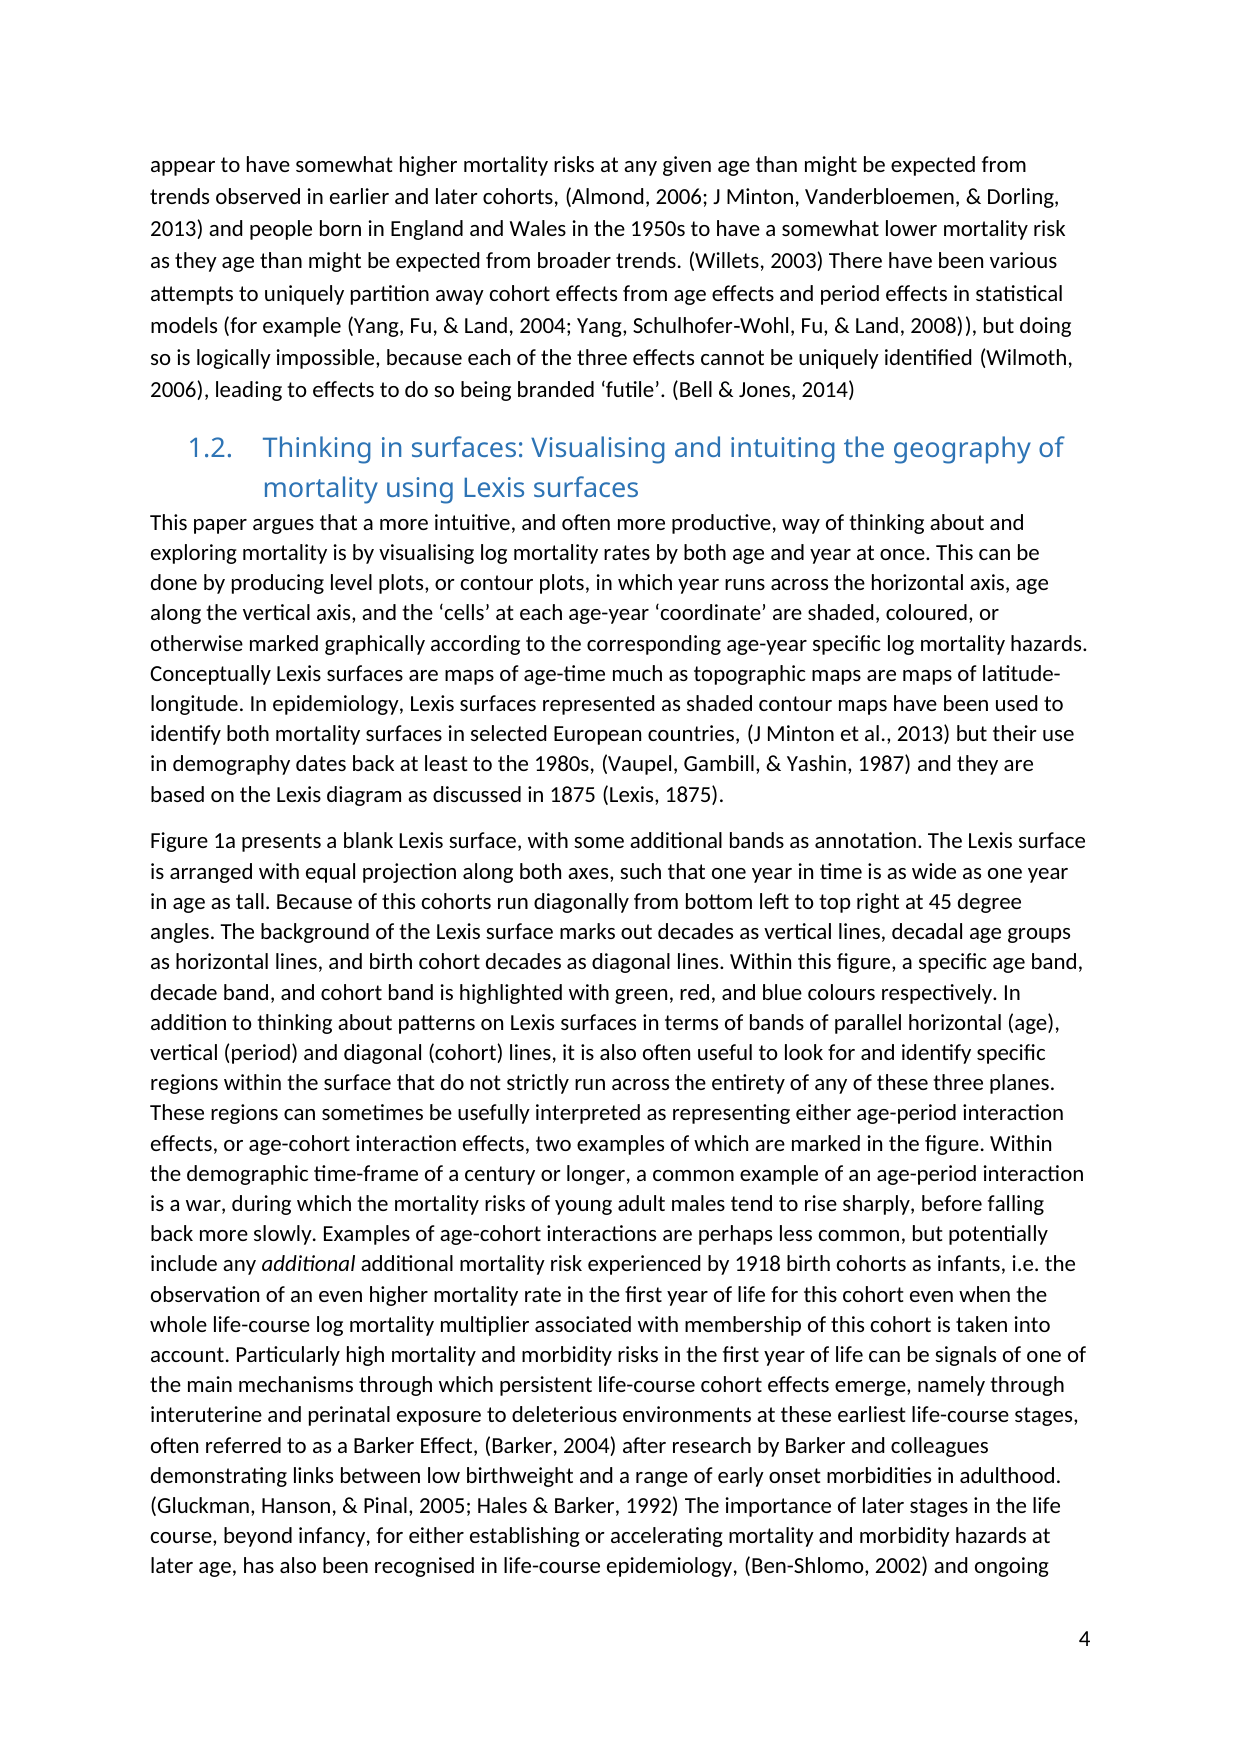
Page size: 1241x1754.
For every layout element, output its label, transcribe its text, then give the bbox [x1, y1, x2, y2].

subtitle Thinking in surfaces: Visualising and intuiting the geography of mortality using Lexis surfaces [187, 428, 1090, 505]
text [150, 827, 1090, 1580]
text This paper argues that a more intuitive, and often more productive, way of thinking about and exploring mortality is by visualising log mortality rates by both age and year at once. This can be done by producing level plots, or contour plots, in which year runs across the horizontal axis, age along the vertical axis, and the ‘cells’ at each age-year ‘coordinate’ are shaded, coloured, or otherwise marked graphically according to the corresponding age-year specific log mortality hazards. Conceptually Lexis surfaces are maps of age-time much as topographic maps are maps of latitude-longitude. In epidemiology, Lexis surfaces represented as shaded contour maps have been used to identify both mortality surfaces in selected European countries, (J Minton et al., 2013) but their use in demography dates back at least to the 1980s, (Vaupel, Gambill, & Yashin, 1987) and they are based on the Lexis diagram as discussed in 1875 (Lexis, 1875). [150, 508, 1090, 808]
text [150, 150, 1090, 403]
